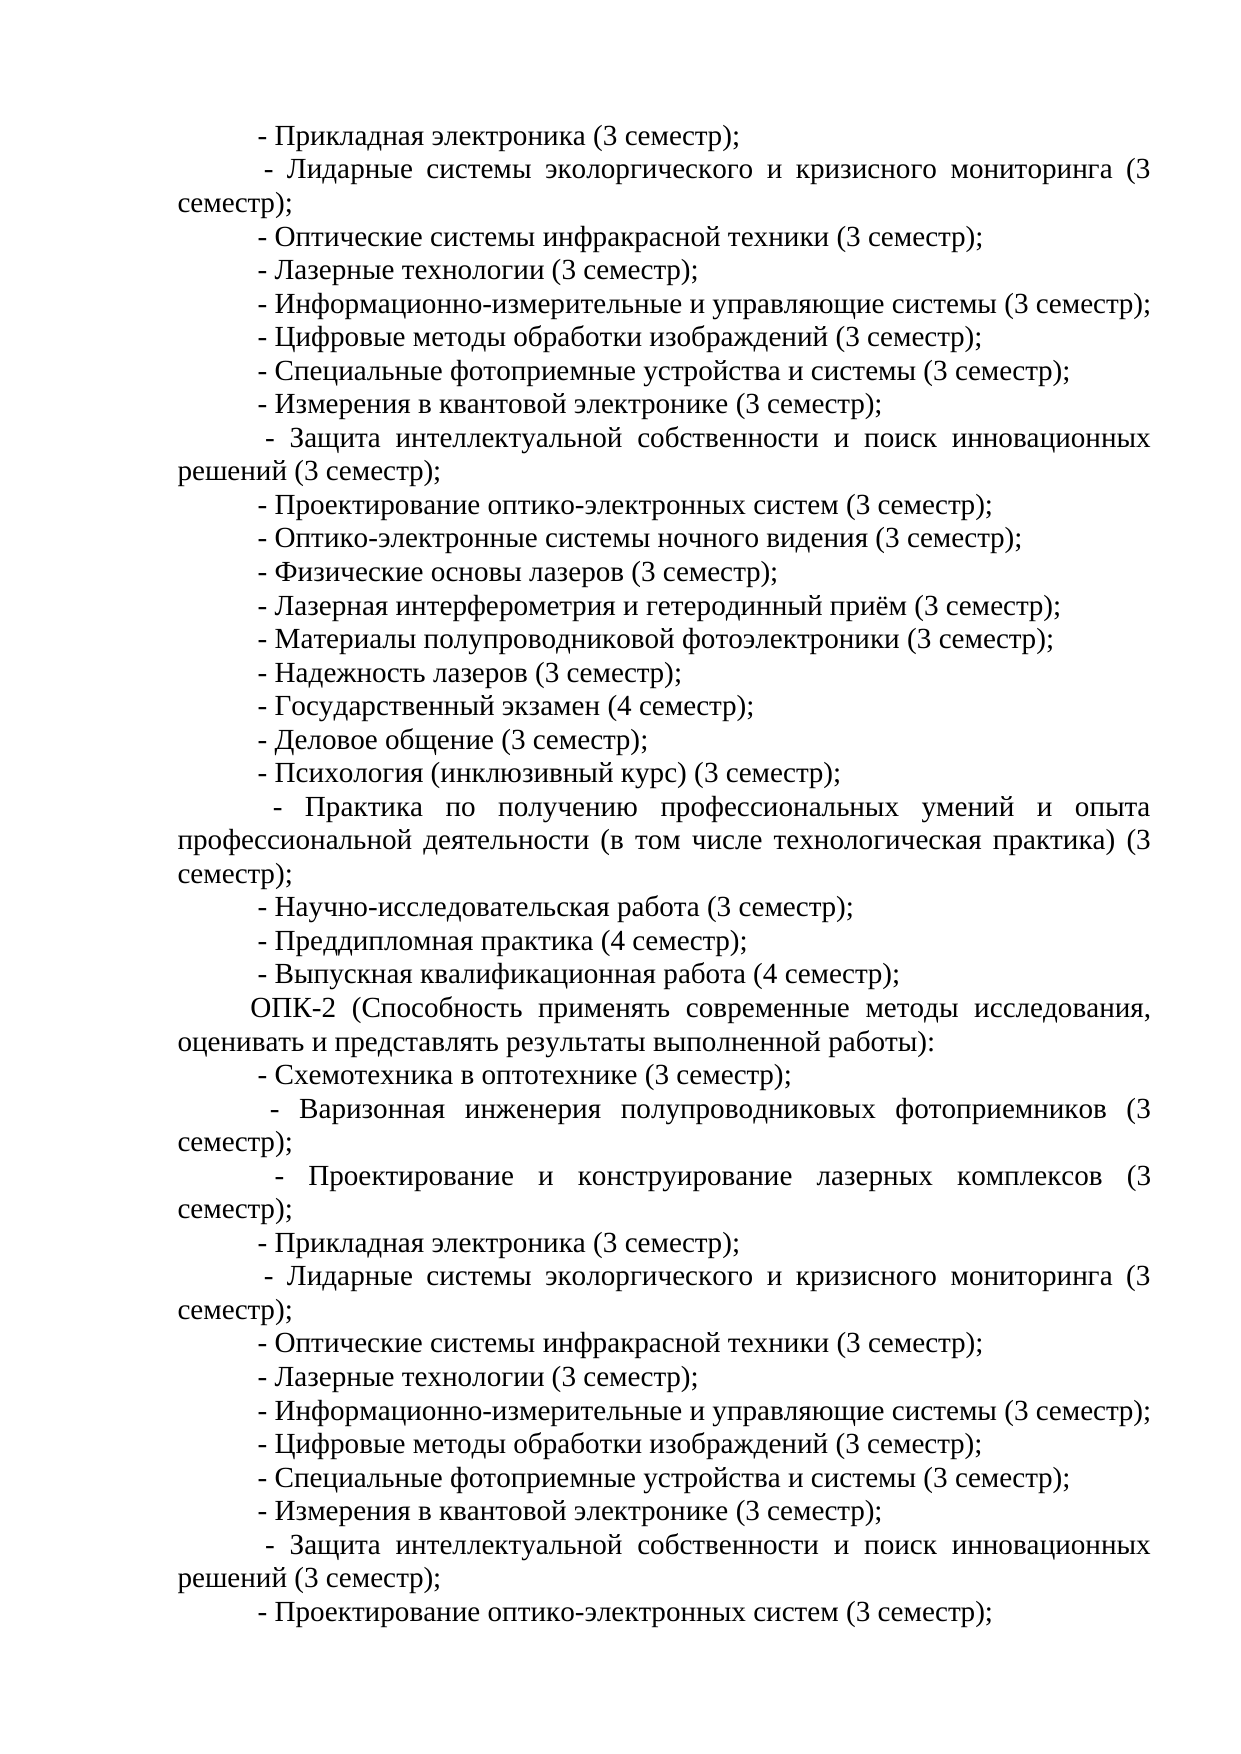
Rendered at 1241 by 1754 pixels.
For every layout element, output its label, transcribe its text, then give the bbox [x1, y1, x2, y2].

text - Цифровые методы обработки изображдений (3 семестр); [177, 1426, 1152, 1460]
text - Физические основы лазеров (3 семестр); [177, 554, 1152, 588]
text - Измерения в квантовой электронике (3 семестр); [177, 1493, 1152, 1527]
text - Оптические системы инфракрасной техники (3 семестр); [177, 219, 1152, 252]
text - Защита интеллектуальной собственности и поиск инновационных решений (3 семестр); [177, 420, 1152, 487]
text - Материалы полупроводниковой фотоэлектроники (3 семестр); [177, 621, 1152, 655]
text - Специальные фотоприемные устройства и системы (3 семестр); [177, 1460, 1152, 1493]
text - Специальные фотоприемные устройства и системы (3 семестр); [177, 353, 1152, 386]
text - Надежность лазеров (3 семестр); [177, 655, 1152, 688]
text - Проектирование оптико-электронных систем (3 семестр); [177, 1594, 1152, 1627]
text - Лазерные технологии (3 семестр); [177, 1359, 1152, 1393]
text - Выпускная квалификационная работа (4 семестр); [177, 957, 1152, 990]
text - Практика по получению профессиональных умений и опыта профессиональной деятельности (в том числе технологическая практика) (3 семестр); [177, 789, 1152, 889]
text - Государственный экзамен (4 семестр); [177, 688, 1152, 722]
text - Лидарные системы эколоргического и кризисного мониторинга (3 семестр); [177, 152, 1152, 219]
text - Схемотехника в оптотехнике (3 семестр); [177, 1057, 1152, 1091]
text - Лидарные системы эколоргического и кризисного мониторинга (3 семестр); [177, 1258, 1152, 1326]
text - Оптические системы инфракрасной техники (3 семестр); [177, 1326, 1152, 1359]
text - Информационно-измерительные и управляющие системы (3 семестр); [177, 286, 1152, 319]
text - Информационно-измерительные и управляющие системы (3 семестр); [177, 1393, 1152, 1426]
text - Проектирование оптико-электронных систем (3 семестр); [177, 487, 1152, 521]
text - Психология (инклюзивный курс) (3 семестр); [177, 755, 1152, 789]
text - Лазерная интерферометрия и гетеродинный приём (3 семестр); [177, 588, 1152, 621]
text - Деловое общение (3 семестр); [177, 722, 1152, 755]
text - Научно-исследовательская работа (3 семестр); [177, 889, 1152, 923]
text - Проектирование и конструирование лазерных комплексов (3 семестр); [177, 1158, 1152, 1225]
text - Защита интеллектуальной собственности и поиск инновационных решений (3 семестр); [177, 1527, 1152, 1594]
text - Прикладная электроника (3 семестр); [177, 1225, 1152, 1258]
text - Преддипломная практика (4 семестр); [177, 923, 1152, 957]
text - Цифровые методы обработки изображдений (3 семестр); [177, 319, 1152, 353]
text - Оптико-электронные системы ночного видения (3 семестр); [177, 521, 1152, 554]
text ОПК-2 (Способность применять современные методы исследования, оценивать и представлять результаты выполненной работы): [177, 990, 1152, 1057]
text - Лазерные технологии (3 семестр); [177, 252, 1152, 286]
text - Варизонная инженерия полупроводниковых фотоприемников (3 семестр); [177, 1091, 1152, 1158]
text - Измерения в квантовой электронике (3 семестр); [177, 386, 1152, 420]
text - Прикладная электроника (3 семестр); [177, 118, 1152, 152]
